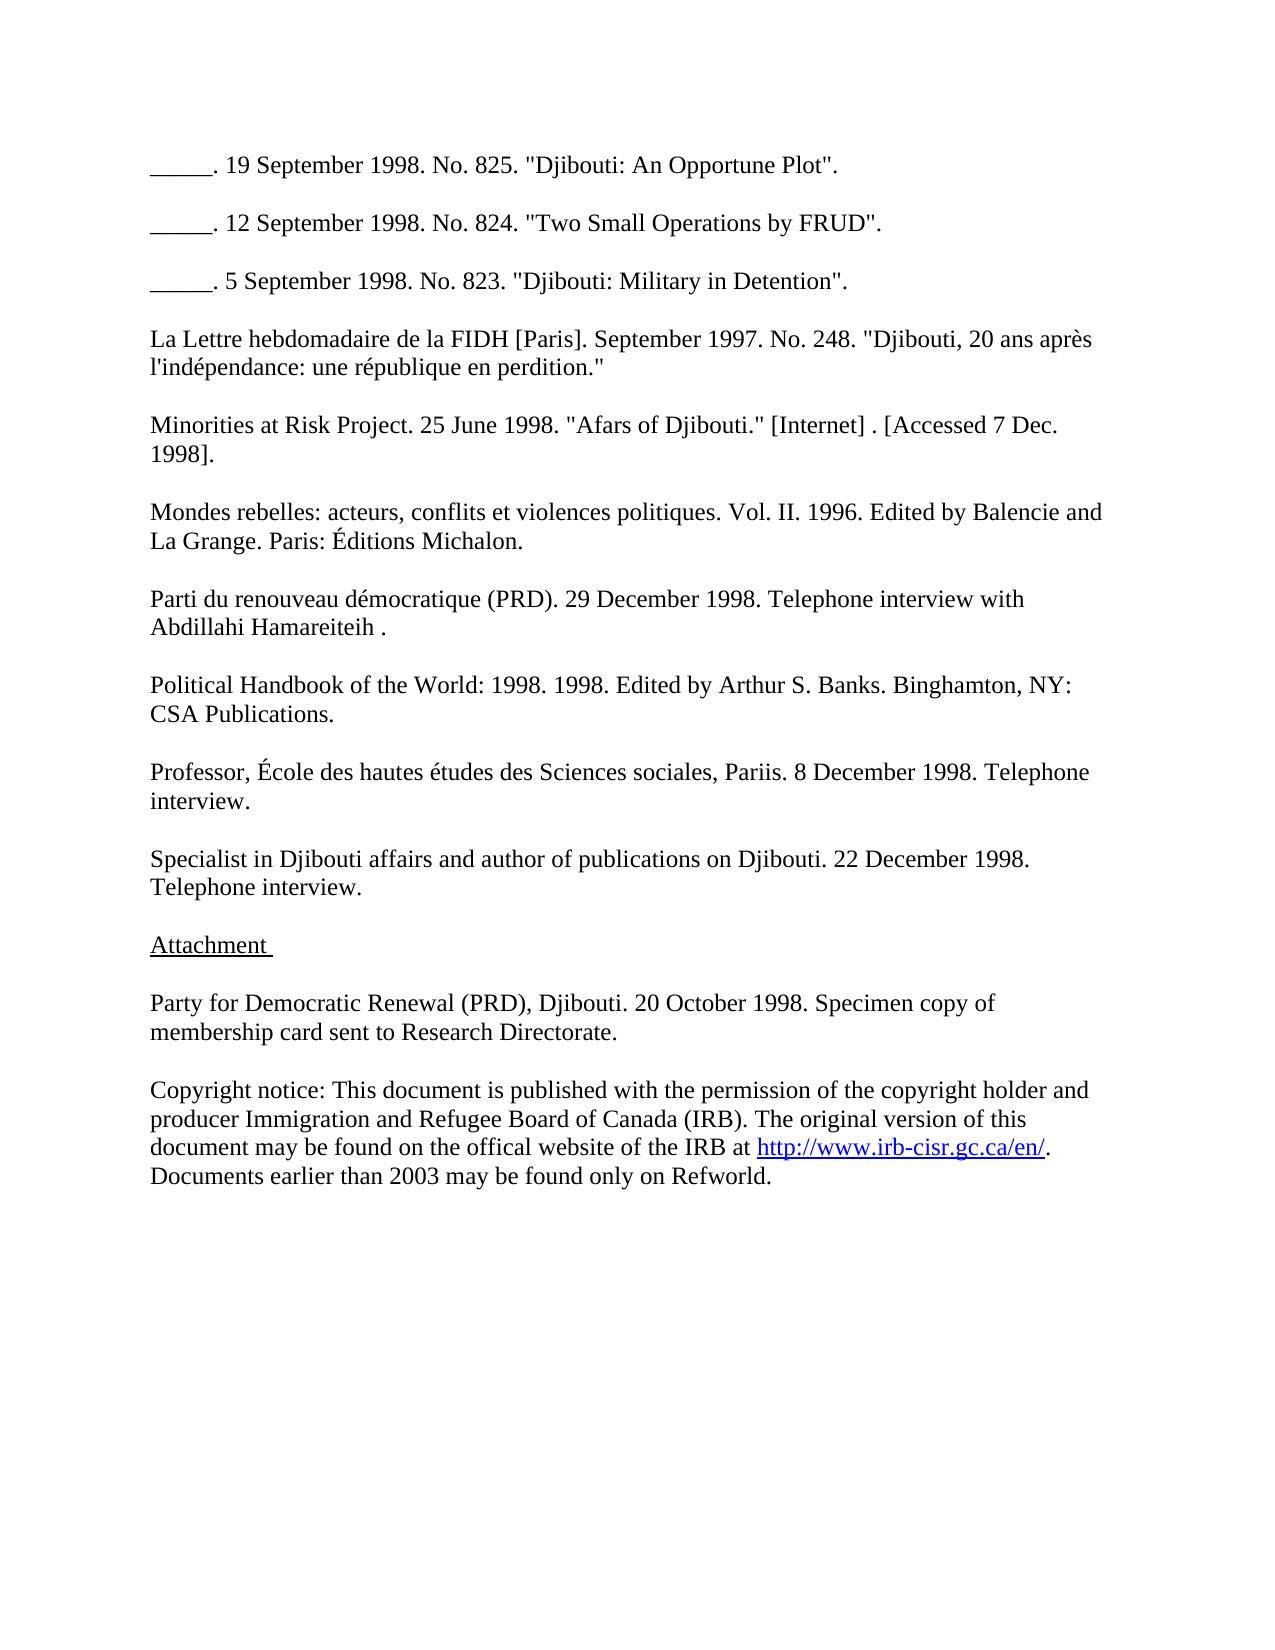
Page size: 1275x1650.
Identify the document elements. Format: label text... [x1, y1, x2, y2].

text Party for Democratic Renewal (PRD), Djibouti. 20 October 1998. Specimen copy of membership card sent to Research Directorate. [150, 988, 1125, 1046]
text Copyright notice: This document is published with the permission of the copyright holder and producer Immigration and Refugee Board of Canada (IRB). The original version of this document may be found on the offical website of the IRB at http://www.irb-cisr.gc.ca/en/. Documents earlier than 2003 may be found only on Refworld. [150, 1075, 1125, 1190]
text Mondes rebelles: acteurs, conflits et violences politiques. Vol. II. 1996. Edited by Balencie and La Grange. Paris: Éditions Michalon. [150, 497, 1125, 554]
text Political Handbook of the World: 1998. 1998. Edited by Arthur S. Banks. Binghamton, NY: CSA Publications. [150, 670, 1125, 728]
text _____. 12 September 1998. No. 824. "Two Small Operations by FRUD". [150, 208, 1125, 237]
text Professor, École des hautes études des Sciences sociales, Pariis. 8 December 1998. Telephone interview. [150, 757, 1125, 814]
text La Lettre hebdomadaire de la FIDH [Paris]. September 1997. No. 248. "Djibouti, 20 ans après l'indépendance: une république en perdition." [150, 324, 1125, 381]
text Minorities at Risk Project. 25 June 1998. "Afars of Djibouti." [Internet] . [Accessed 7 Dec. 1998]. [150, 410, 1125, 468]
text Specialist in Djibouti affairs and author of publications on Djibouti. 22 December 1998. Telephone interview. [150, 844, 1125, 901]
text _____. 19 September 1998. No. 825. "Djibouti: An Opportune Plot". [150, 150, 1125, 179]
text Attachment [150, 930, 1125, 959]
text Parti du renouveau démocratique (PRD). 29 December 1998. Telephone interview with Abdillahi Hamareiteih . [150, 584, 1125, 641]
text _____. 5 September 1998. No. 823. "Djibouti: Military in Detention". [150, 266, 1125, 294]
